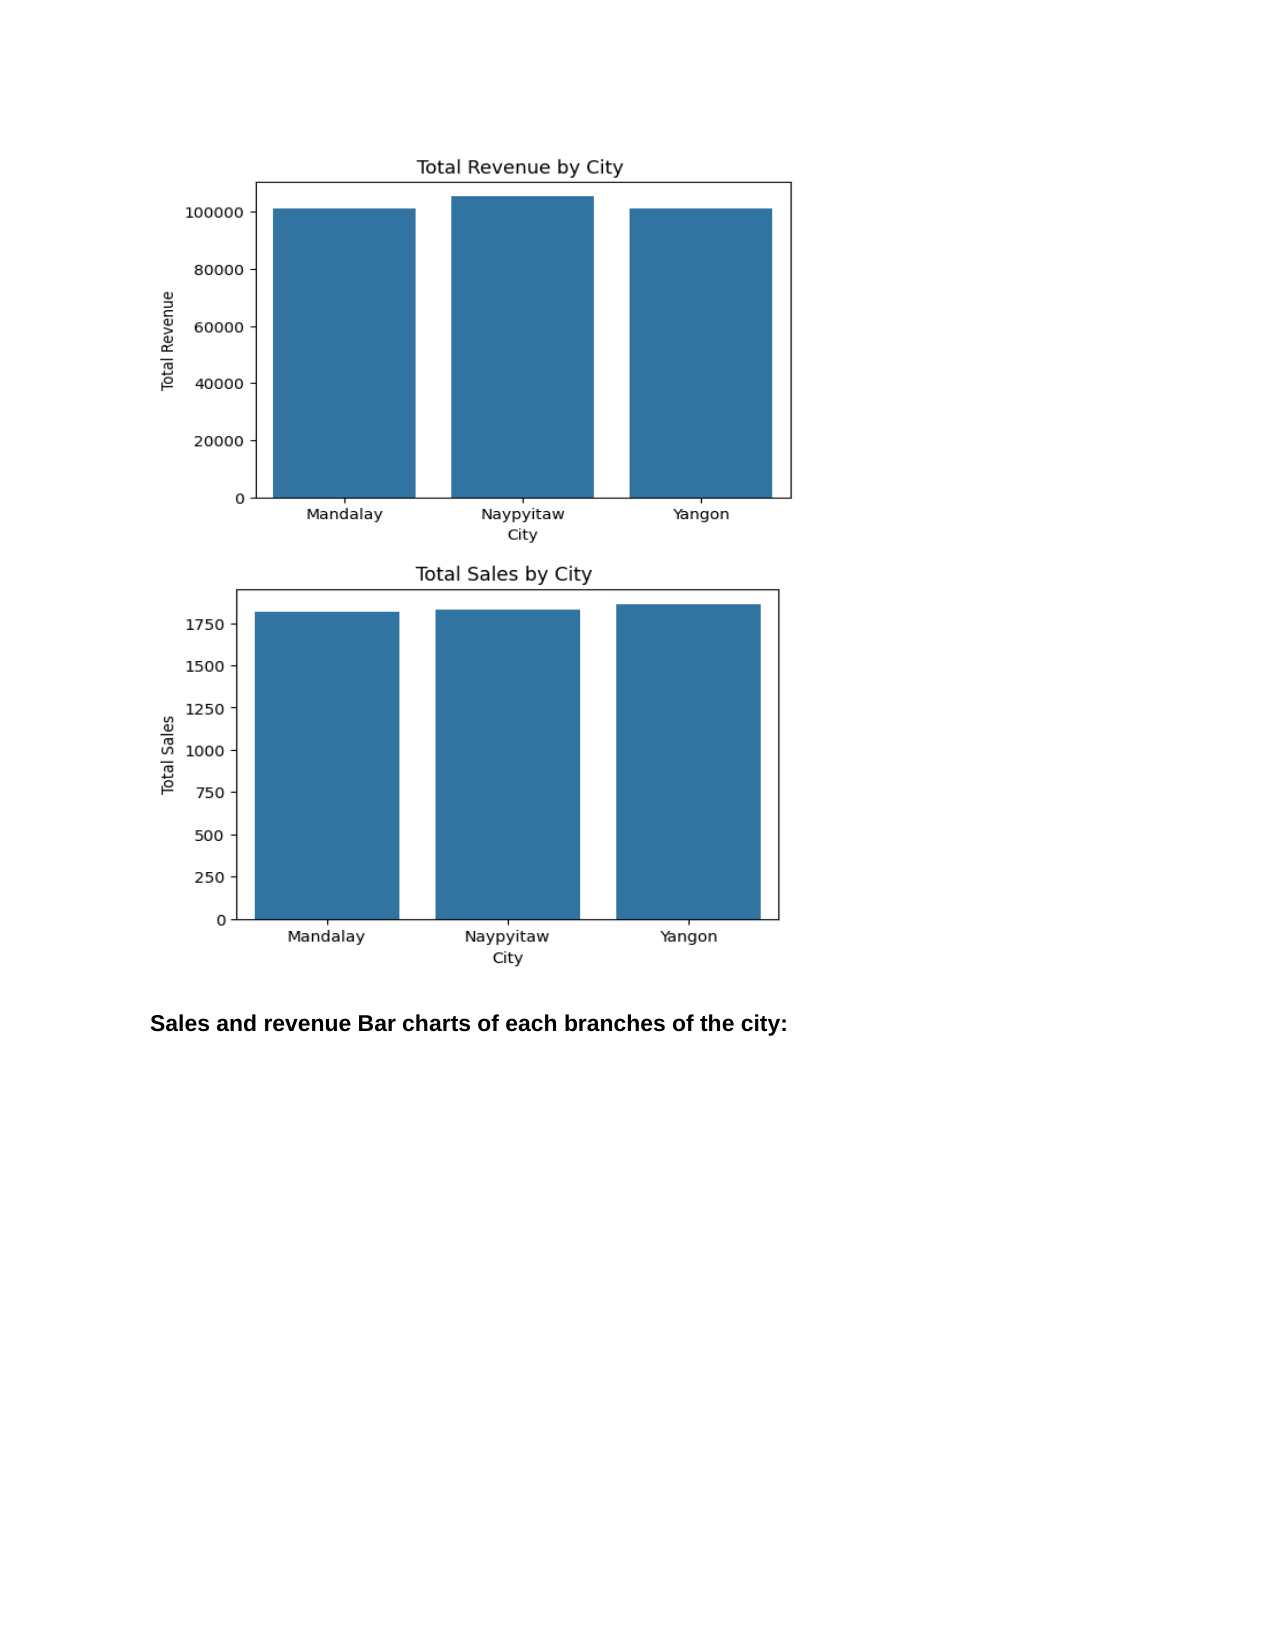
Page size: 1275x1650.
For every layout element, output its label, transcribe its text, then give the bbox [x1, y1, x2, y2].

text Sales and revenue Bar charts of each branches of the city: [150, 1009, 1125, 1036]
picture [150, 150, 800, 552]
picture [150, 555, 789, 976]
